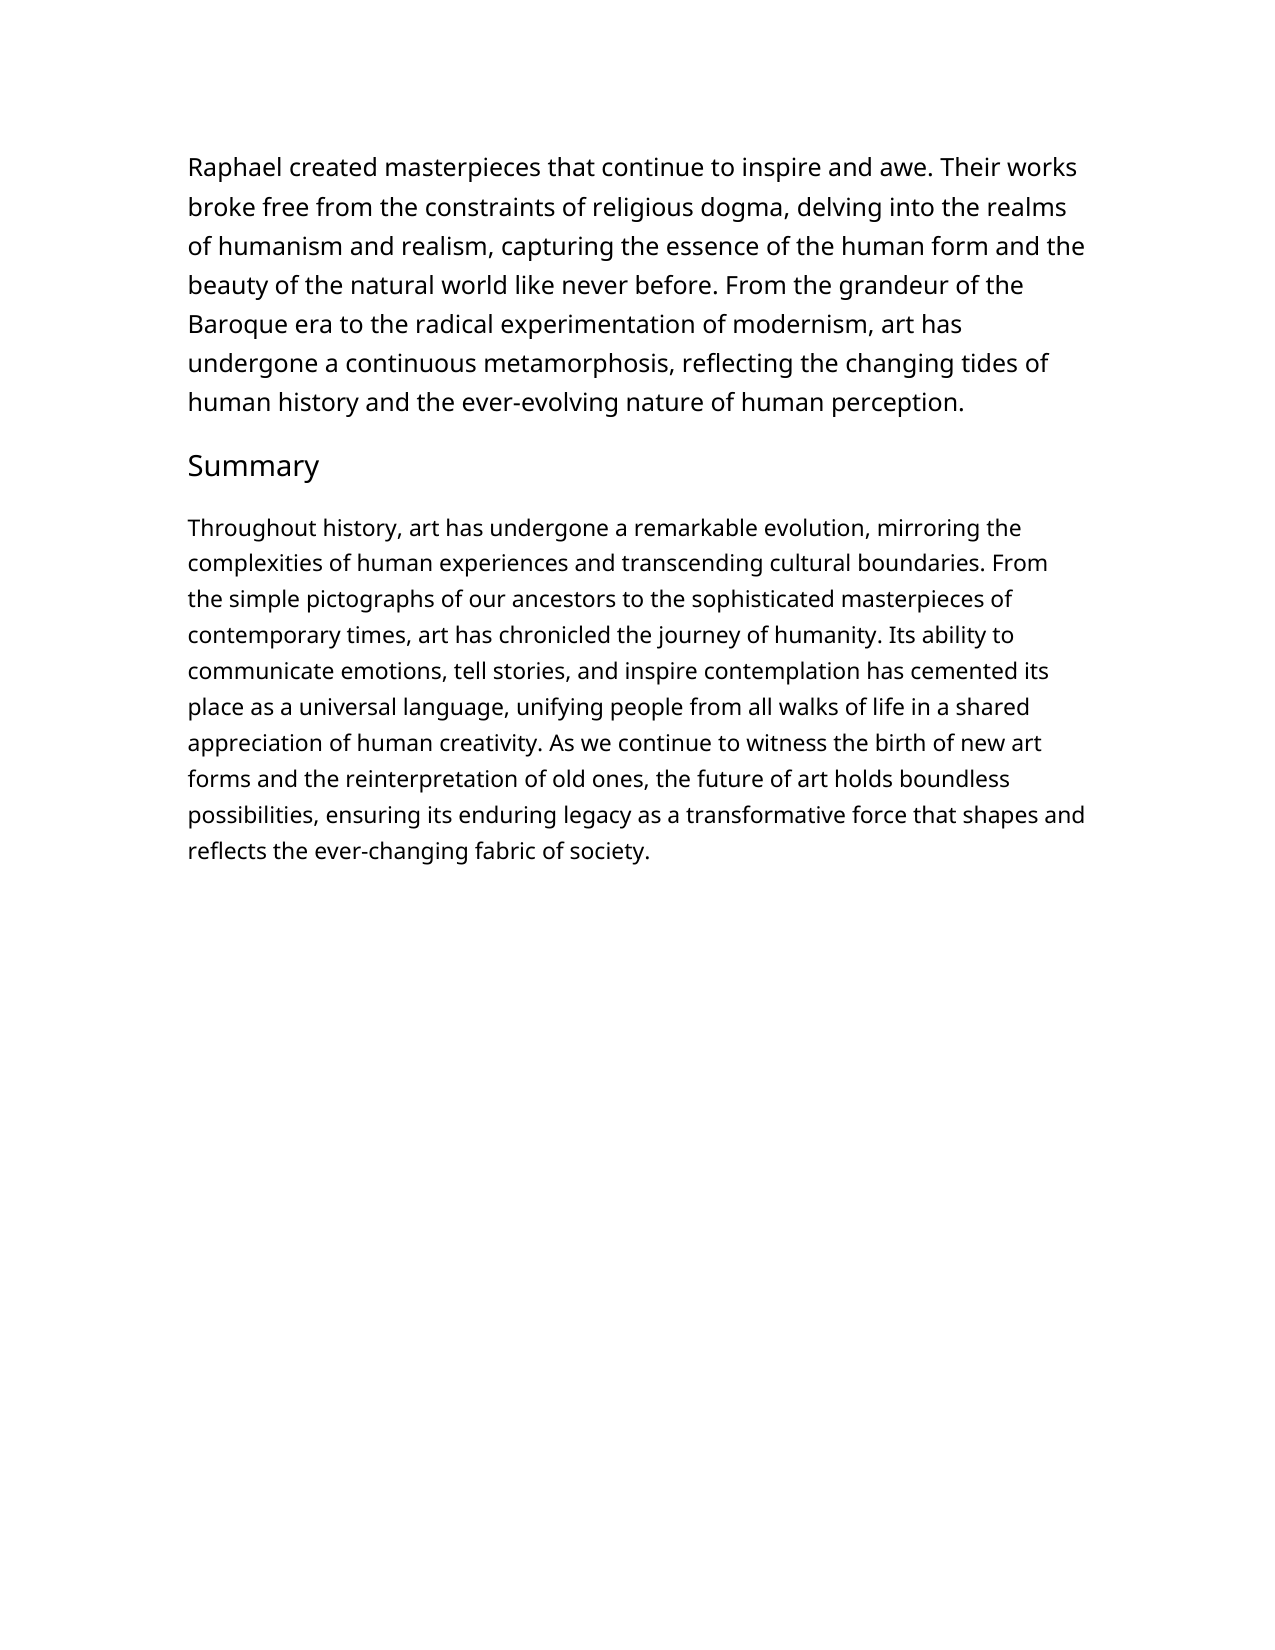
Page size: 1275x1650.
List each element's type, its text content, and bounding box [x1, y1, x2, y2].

text Throughout history, art has undergone a remarkable evolution, mirroring the complexities of human experiences and transcending cultural boundaries. From the simple pictographs of our ancestors to the sophisticated masterpieces of contemporary times, art has chronicled the journey of humanity. Its ability to communicate emotions, tell stories, and inspire contemplation has cemented its place as a universal language, unifying people from all walks of life in a shared appreciation of human creativity. As we continue to witness the birth of new art forms and the reinterpretation of old ones, the future of art holds boundless possibilities, ensuring its enduring legacy as a transformative force that shapes and reflects the ever-changing fabric of society. [187, 511, 1087, 866]
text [187, 150, 1087, 419]
text Summary [187, 445, 1087, 485]
